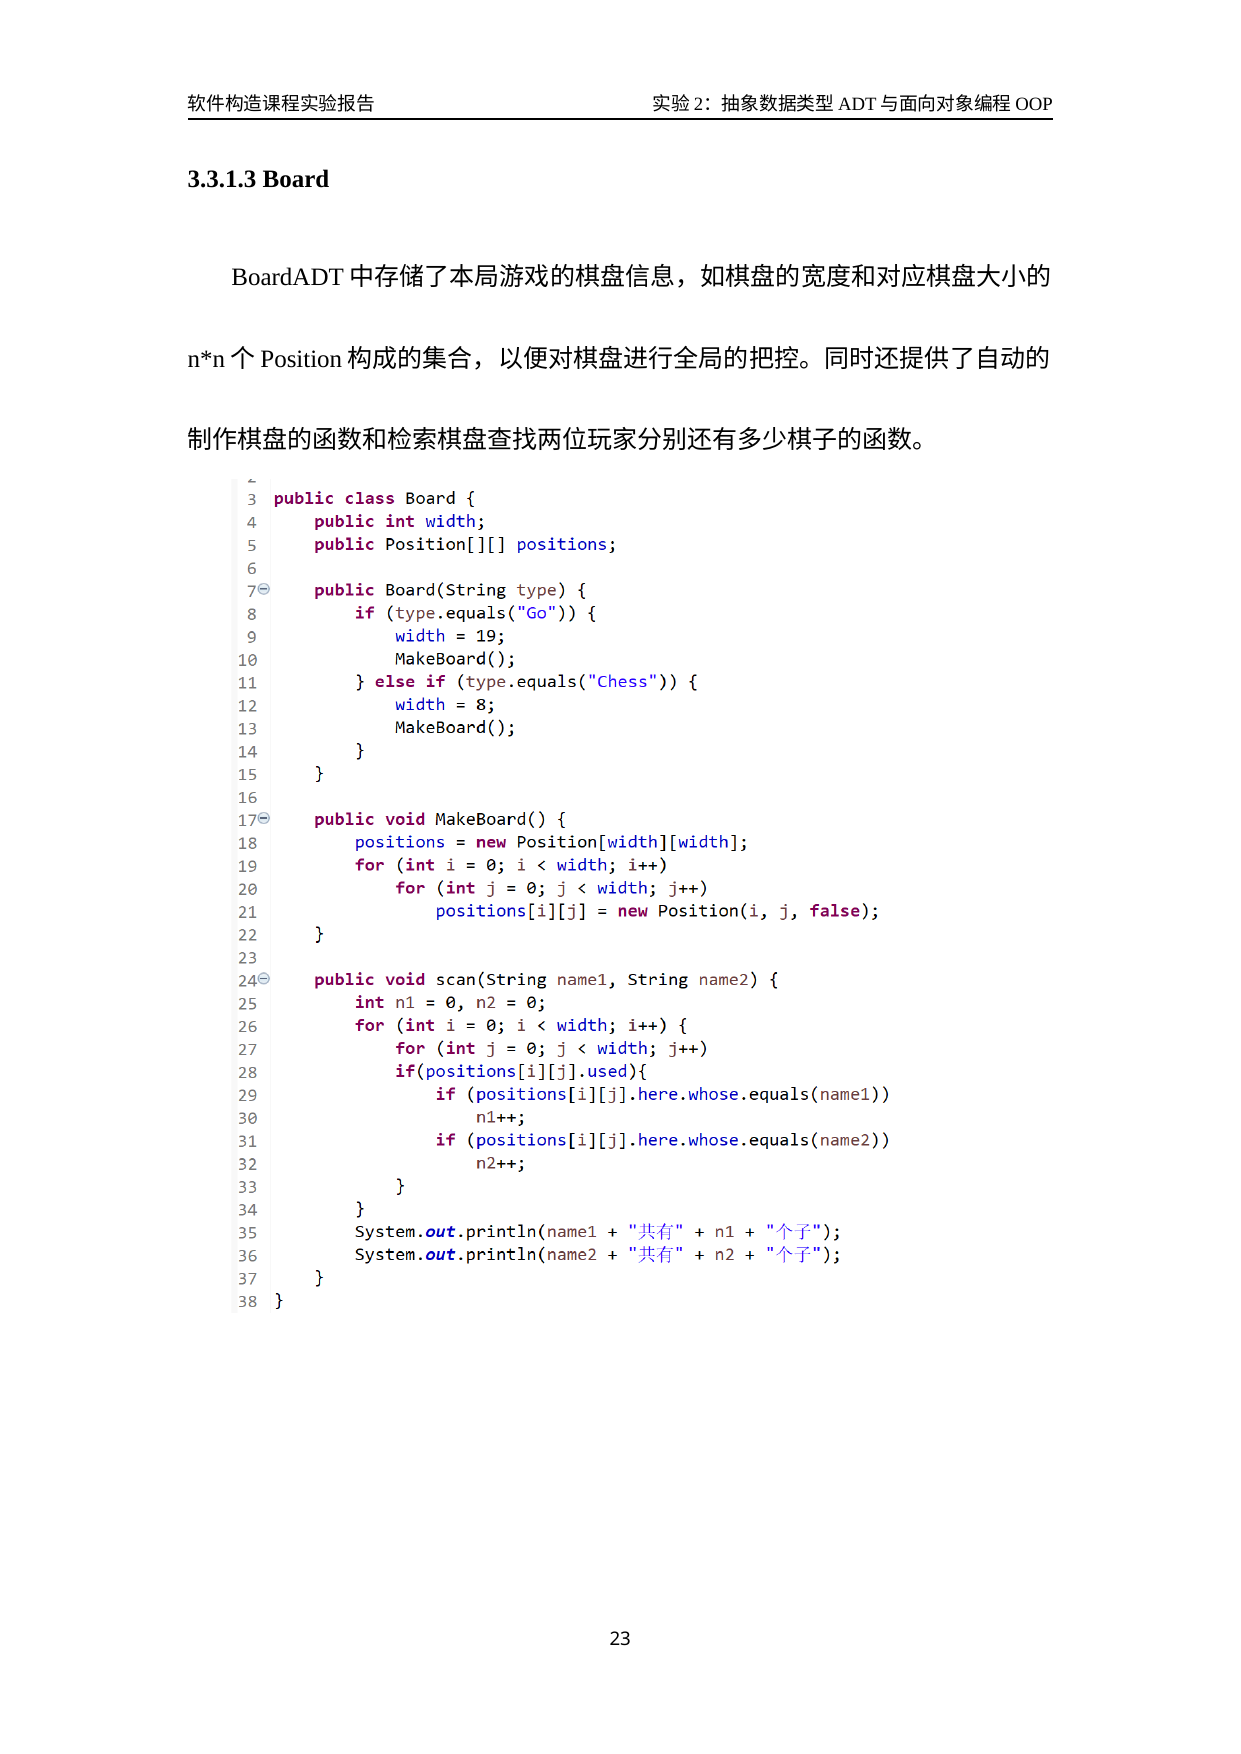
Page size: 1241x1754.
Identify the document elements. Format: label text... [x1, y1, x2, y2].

subtitle 3.3.1.3 Board [187, 162, 1053, 194]
picture [231, 479, 973, 1313]
text BoardADT中存储了本局游戏的棋盘信息，如棋盘的宽度和对应棋盘大小的n*n个Position构成的集合，以便对棋盘进行全局的把控。同时还提供了自动的制作棋盘的函数和检索棋盘查找两位玩家分别还有多少棋子的函数。 [187, 242, 1053, 470]
